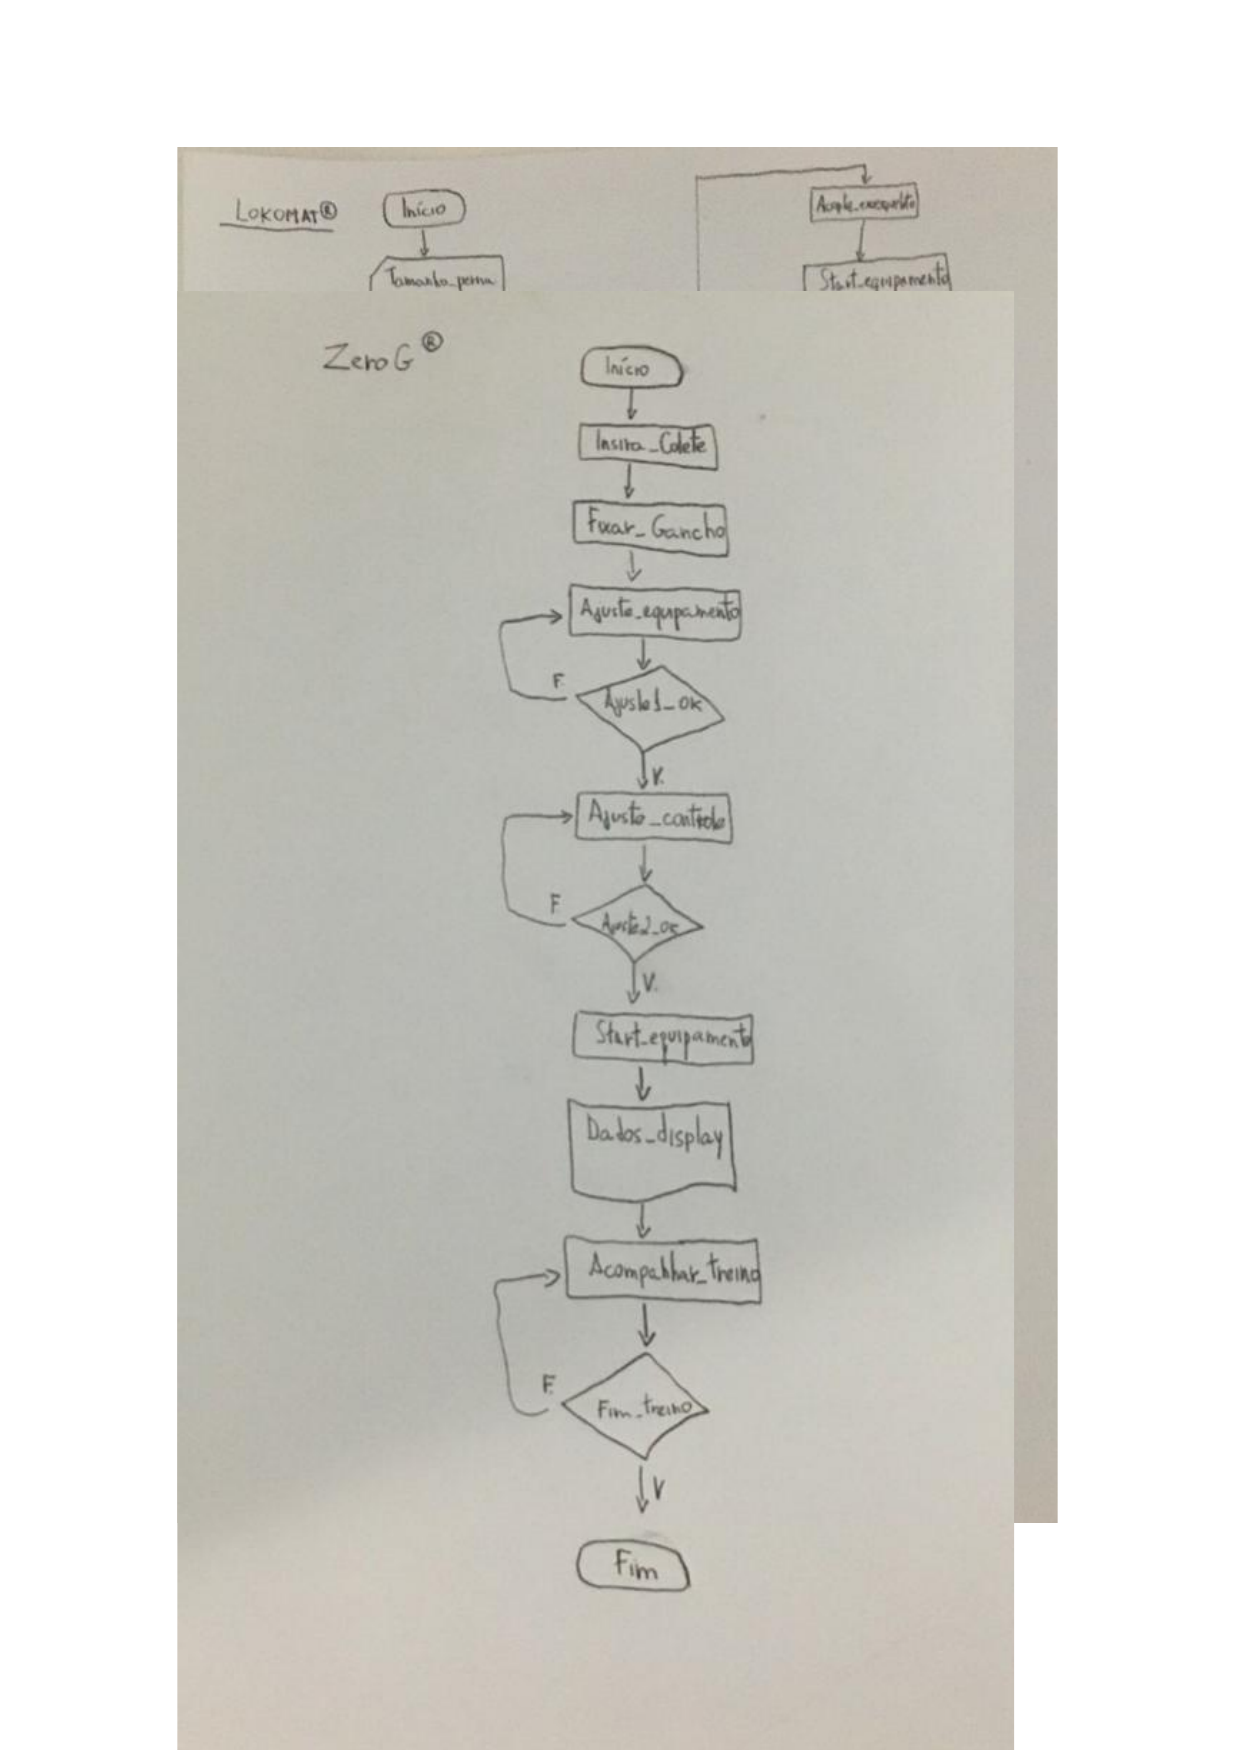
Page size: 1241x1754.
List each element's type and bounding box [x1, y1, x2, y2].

picture [177, 147, 1058, 1749]
